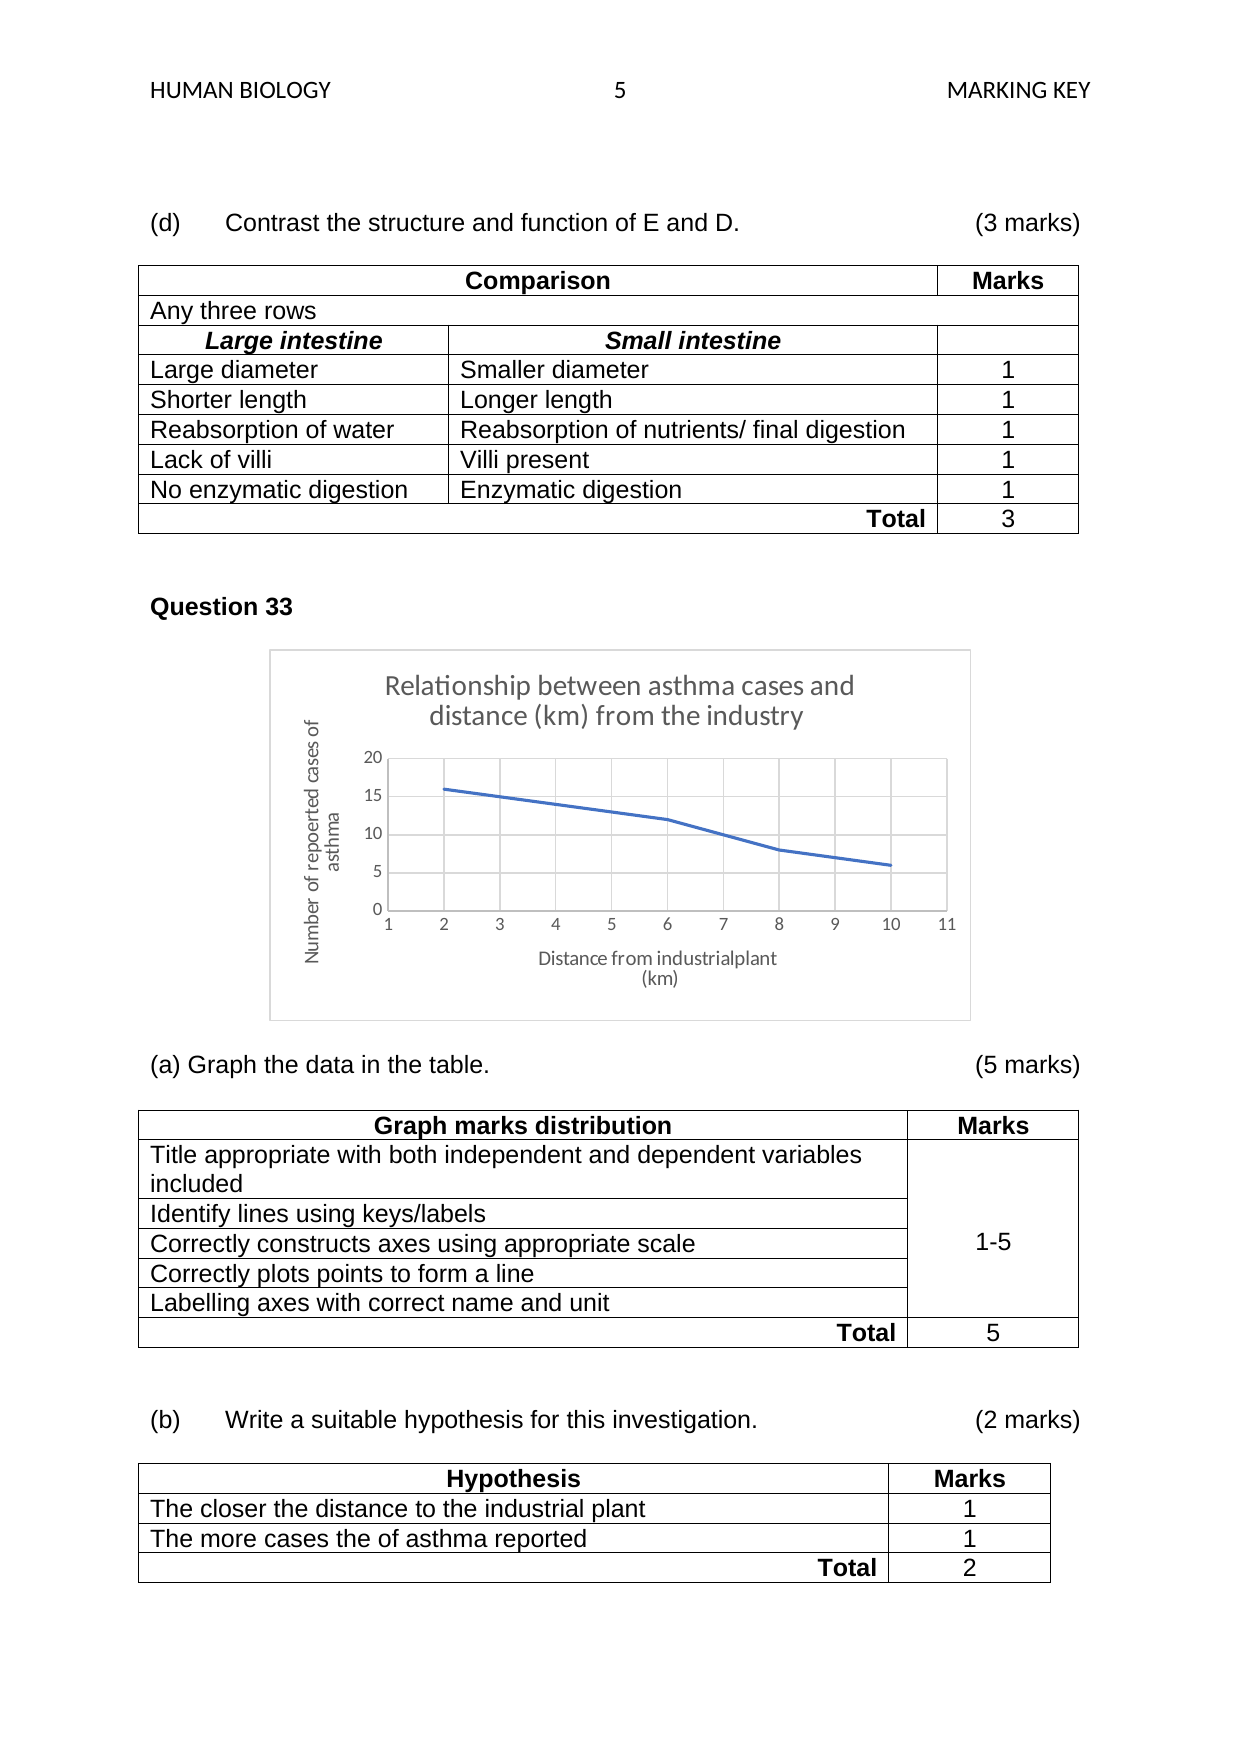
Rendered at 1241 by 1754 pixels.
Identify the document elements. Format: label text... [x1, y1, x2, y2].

table_cell Longer length [449, 385, 937, 414]
table_cell Total [139, 504, 937, 533]
table_cell Correctly constructs axes using appropriate scale [139, 1229, 907, 1257]
table_cell Total [139, 1553, 888, 1582]
table_cell 2 [889, 1553, 1050, 1582]
table_cell Lack of villi [139, 445, 448, 473]
table_header Graph marks distribution [139, 1111, 907, 1139]
table_cell 1 [938, 355, 1078, 384]
text (b) Write a suitable hypothesis for this investigation. (2 marks) [150, 1405, 1090, 1434]
table_cell Reabsorption of water [139, 415, 448, 444]
table_cell 1 [889, 1494, 1050, 1522]
table_cell Large diameter [139, 355, 448, 384]
table_cell 1-5 [908, 1140, 1078, 1317]
text (d) Contrast the structure and function of E and D. (3 marks) [150, 207, 1090, 236]
table_cell Any three rows [139, 296, 1078, 324]
table_cell Correctly plots points to form a line [139, 1259, 907, 1287]
table_header Marks [889, 1464, 1050, 1493]
table_header Marks [908, 1111, 1078, 1139]
table_cell Enzymatic digestion [449, 475, 937, 503]
table_cell Reabsorption of nutrients/ final digestion [449, 415, 937, 444]
table_cell Smaller diameter [449, 355, 937, 384]
table_cell Identify lines using keys/labels [139, 1199, 907, 1228]
table_cell Large intestine [139, 326, 448, 354]
table_cell No enzymatic digestion [139, 475, 448, 503]
table_cell The closer the distance to the industrial plant [139, 1494, 888, 1522]
table_cell [938, 326, 1078, 354]
table_cell 5 [908, 1318, 1078, 1347]
table_cell Total [139, 1318, 907, 1347]
table_header Marks [938, 266, 1078, 295]
table_header Comparison [139, 266, 937, 295]
table_cell Labelling axes with correct name and unit [139, 1288, 907, 1317]
table_cell The more cases the of asthma reported [139, 1524, 888, 1552]
text (a) Graph the data in the table. (5 marks) [150, 1050, 1090, 1079]
table_cell 1 [889, 1524, 1050, 1552]
table_header Hypothesis [139, 1464, 888, 1493]
table_cell Small intestine [449, 326, 937, 354]
table_cell Shorter length [139, 385, 448, 414]
text Question 33 [150, 592, 1090, 620]
table_cell 1 [938, 385, 1078, 414]
table_cell 1 [938, 475, 1078, 503]
table_cell 3 [938, 504, 1078, 533]
table_cell Title appropriate with both independent and dependent variables included [139, 1140, 907, 1198]
table_cell 1 [938, 415, 1078, 444]
table_cell Villi present [449, 445, 937, 473]
table_cell 1 [938, 445, 1078, 473]
